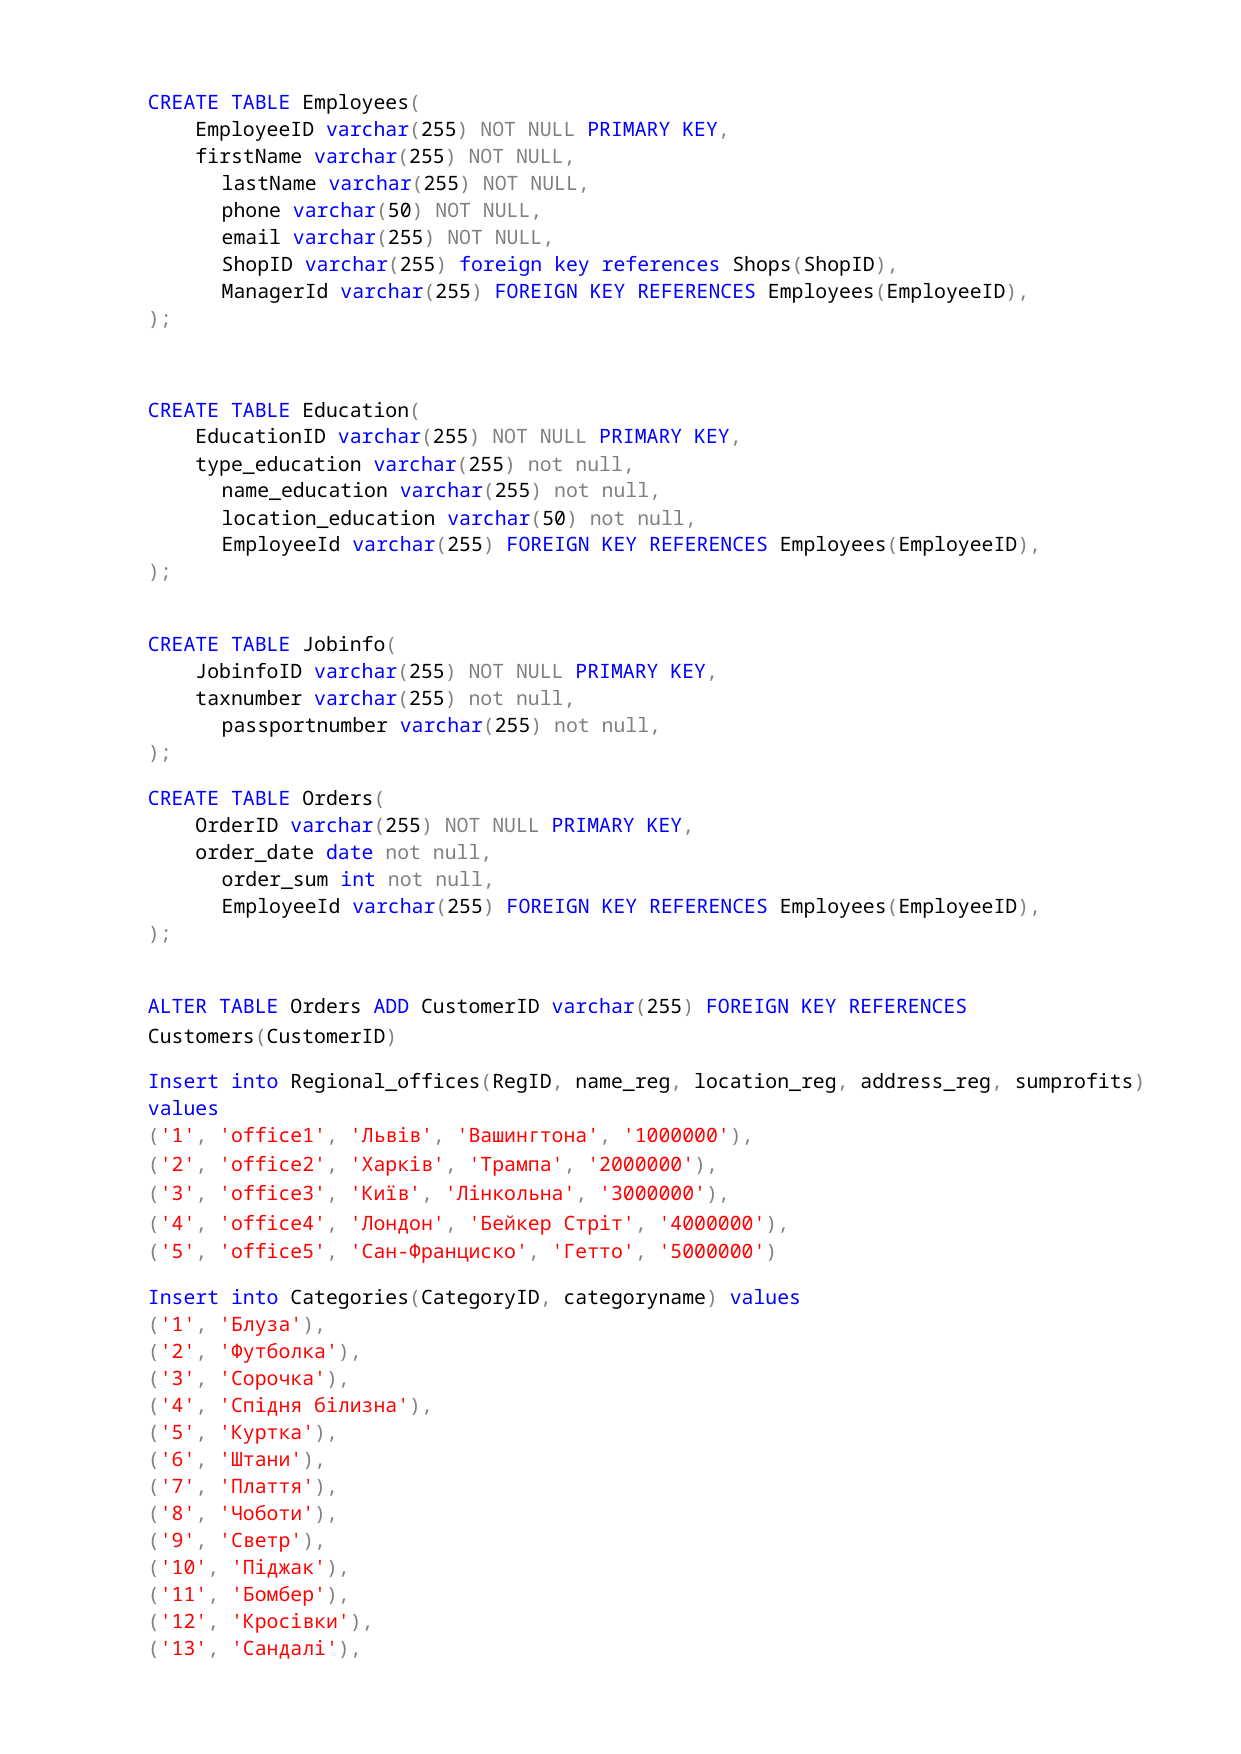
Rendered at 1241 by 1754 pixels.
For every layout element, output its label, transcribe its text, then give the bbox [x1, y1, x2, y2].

text OrderID varchar(255) NOT NULL PRIMARY KEY, [148, 811, 1152, 838]
text Insert into Categories(CategoryID, categoryname) values [148, 1283, 1152, 1311]
text CREATE TABLE Education( [148, 396, 1152, 423]
text ALTER TABLE Orders ADD CustomerID varchar(255) FOREIGN KEY REFERENCES Customers(CustomerID) [148, 993, 1152, 1049]
text order_date date not null, [148, 838, 1152, 865]
text ('2', 'Футболка'), [148, 1337, 1152, 1364]
text firstName varchar(255) NOT NULL, [148, 142, 1152, 169]
text lastName varchar(255) NOT NULL, [148, 169, 1152, 196]
text ('4', 'Спідня білизна'), [148, 1391, 1152, 1418]
text ('8', 'Чоботи'), [148, 1499, 1152, 1526]
text phone varchar(50) NOT NULL, [148, 196, 1152, 223]
text ('13', 'Сандалі'), [148, 1634, 1152, 1661]
text passportnumber varchar(255) not null, [148, 711, 1152, 738]
text Insert into Regional_offices(RegID, name_reg, location_reg, address_reg, sumprofits) values [148, 1068, 1152, 1122]
text ); [148, 304, 1152, 331]
text taxnumber varchar(255) not null, [148, 684, 1152, 711]
text ('6', 'Штани'), [148, 1445, 1152, 1472]
text EmployeeId varchar(255) FOREIGN KEY REFERENCES Employees(EmployeeID), [148, 892, 1152, 919]
text ); [148, 919, 1152, 946]
text ('5', 'Куртка'), [148, 1418, 1152, 1445]
text ('3', 'Сорочка'), [148, 1364, 1152, 1391]
text ManagerId varchar(255) FOREIGN KEY REFERENCES Employees(EmployeeID), [148, 277, 1152, 304]
text ('7', 'Плаття'), [148, 1472, 1152, 1499]
text JobinfoID varchar(255) NOT NULL PRIMARY KEY, [148, 657, 1152, 684]
text ('11', 'Бомбер'), [148, 1580, 1152, 1607]
text CREATE TABLE Jobinfo( [148, 630, 1152, 657]
text ('1', 'Блуза'), [148, 1311, 1152, 1337]
text ); [148, 738, 1152, 765]
text order_sum int not null, [148, 865, 1152, 892]
text EducationID varchar(255) NOT NULL PRIMARY KEY, [148, 423, 1152, 450]
text CREATE TABLE Orders( [148, 784, 1152, 811]
text ('12', 'Кросівки'), [148, 1607, 1152, 1634]
text ShopID varchar(255) foreign key references Shops(ShopID), [148, 250, 1152, 277]
text email varchar(255) NOT NULL, [148, 223, 1152, 250]
text ('1', 'office1', 'Львів', 'Вашингтона', '1000000'), ('2', 'office2', 'Харків', 'Трампа', '2000000'), ('3', 'office3', 'Київ', 'Лінкольна', '3000000'), ('4', 'office4', 'Лондон', 'Бейкер Стріт', '4000000'), ('5', 'office5', 'Сан-Франциско', 'Гетто', '5000000') [148, 1122, 1152, 1265]
text EmployeeID varchar(255) NOT NULL PRIMARY KEY, [148, 116, 1152, 142]
text EmployeeId varchar(255) FOREIGN KEY REFERENCES Employees(EmployeeID), [148, 531, 1152, 558]
text ('10', 'Піджак'), [148, 1553, 1152, 1580]
text CREATE TABLE Employees( [148, 88, 1152, 116]
text ); [148, 558, 1152, 585]
text type_education varchar(255) not null, [148, 450, 1152, 477]
text ('9', 'Светр'), [148, 1526, 1152, 1553]
text name_education varchar(255) not null, [148, 477, 1152, 504]
text location_education varchar(50) not null, [148, 504, 1152, 531]
